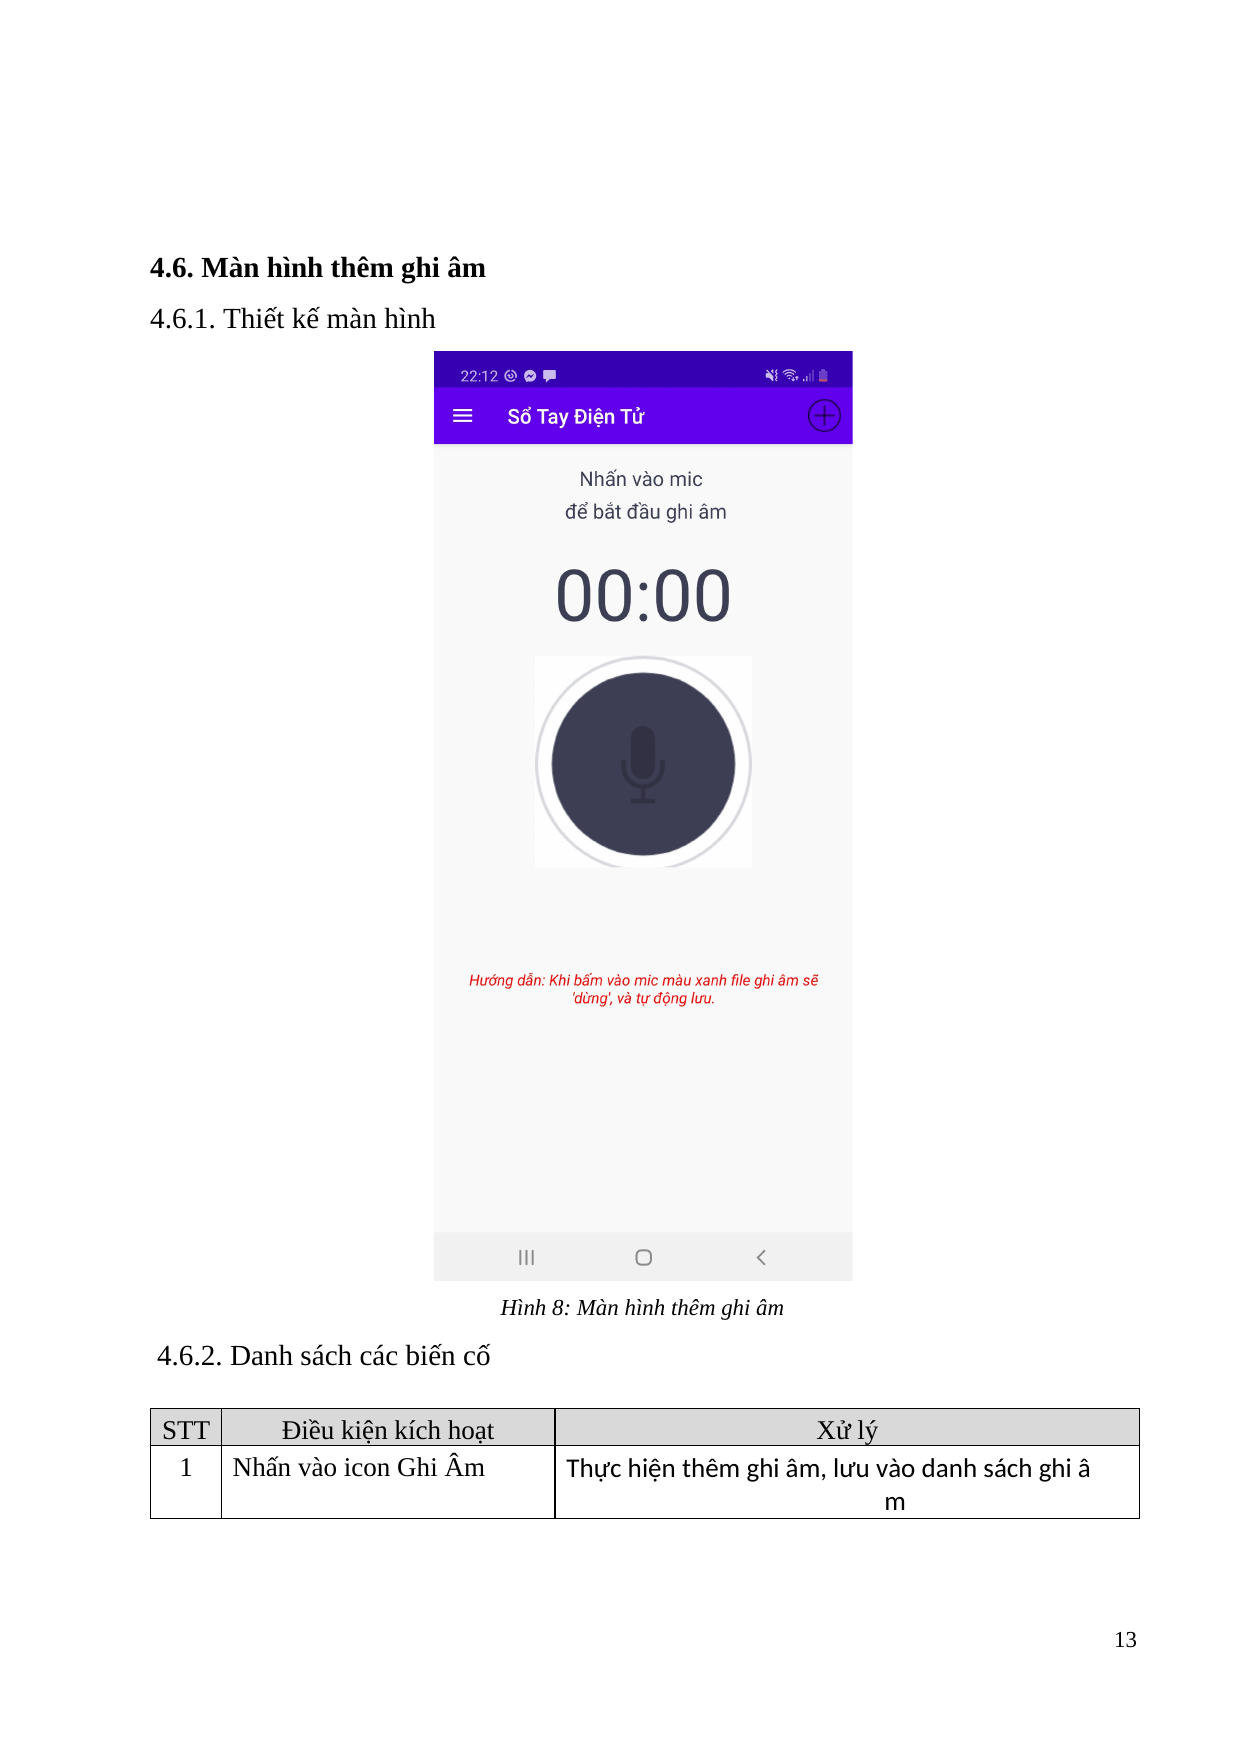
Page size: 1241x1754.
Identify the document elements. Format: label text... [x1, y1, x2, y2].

text 4.6. Màn hình thêm ghi âm [150, 251, 1137, 284]
picture [434, 351, 853, 1281]
table_header STT [151, 1409, 221, 1445]
table_cell Nhấn vào icon Ghi Âm [222, 1446, 554, 1517]
table_header Xử lý [556, 1409, 1139, 1445]
table_header Điều kiện kích hoạt [222, 1409, 554, 1445]
text 4.6.1. Thiết kế màn hình [150, 301, 1137, 334]
table_cell Thực hiện thêm ghi âm, lưu vào danh sách ghi â m [556, 1446, 1139, 1517]
text Hình 8: Màn hình thêm ghi âm [150, 1294, 1137, 1320]
subtitle 4.6.2. Danh sách các biến cố [150, 1338, 1137, 1372]
table_cell 1 [151, 1446, 221, 1517]
